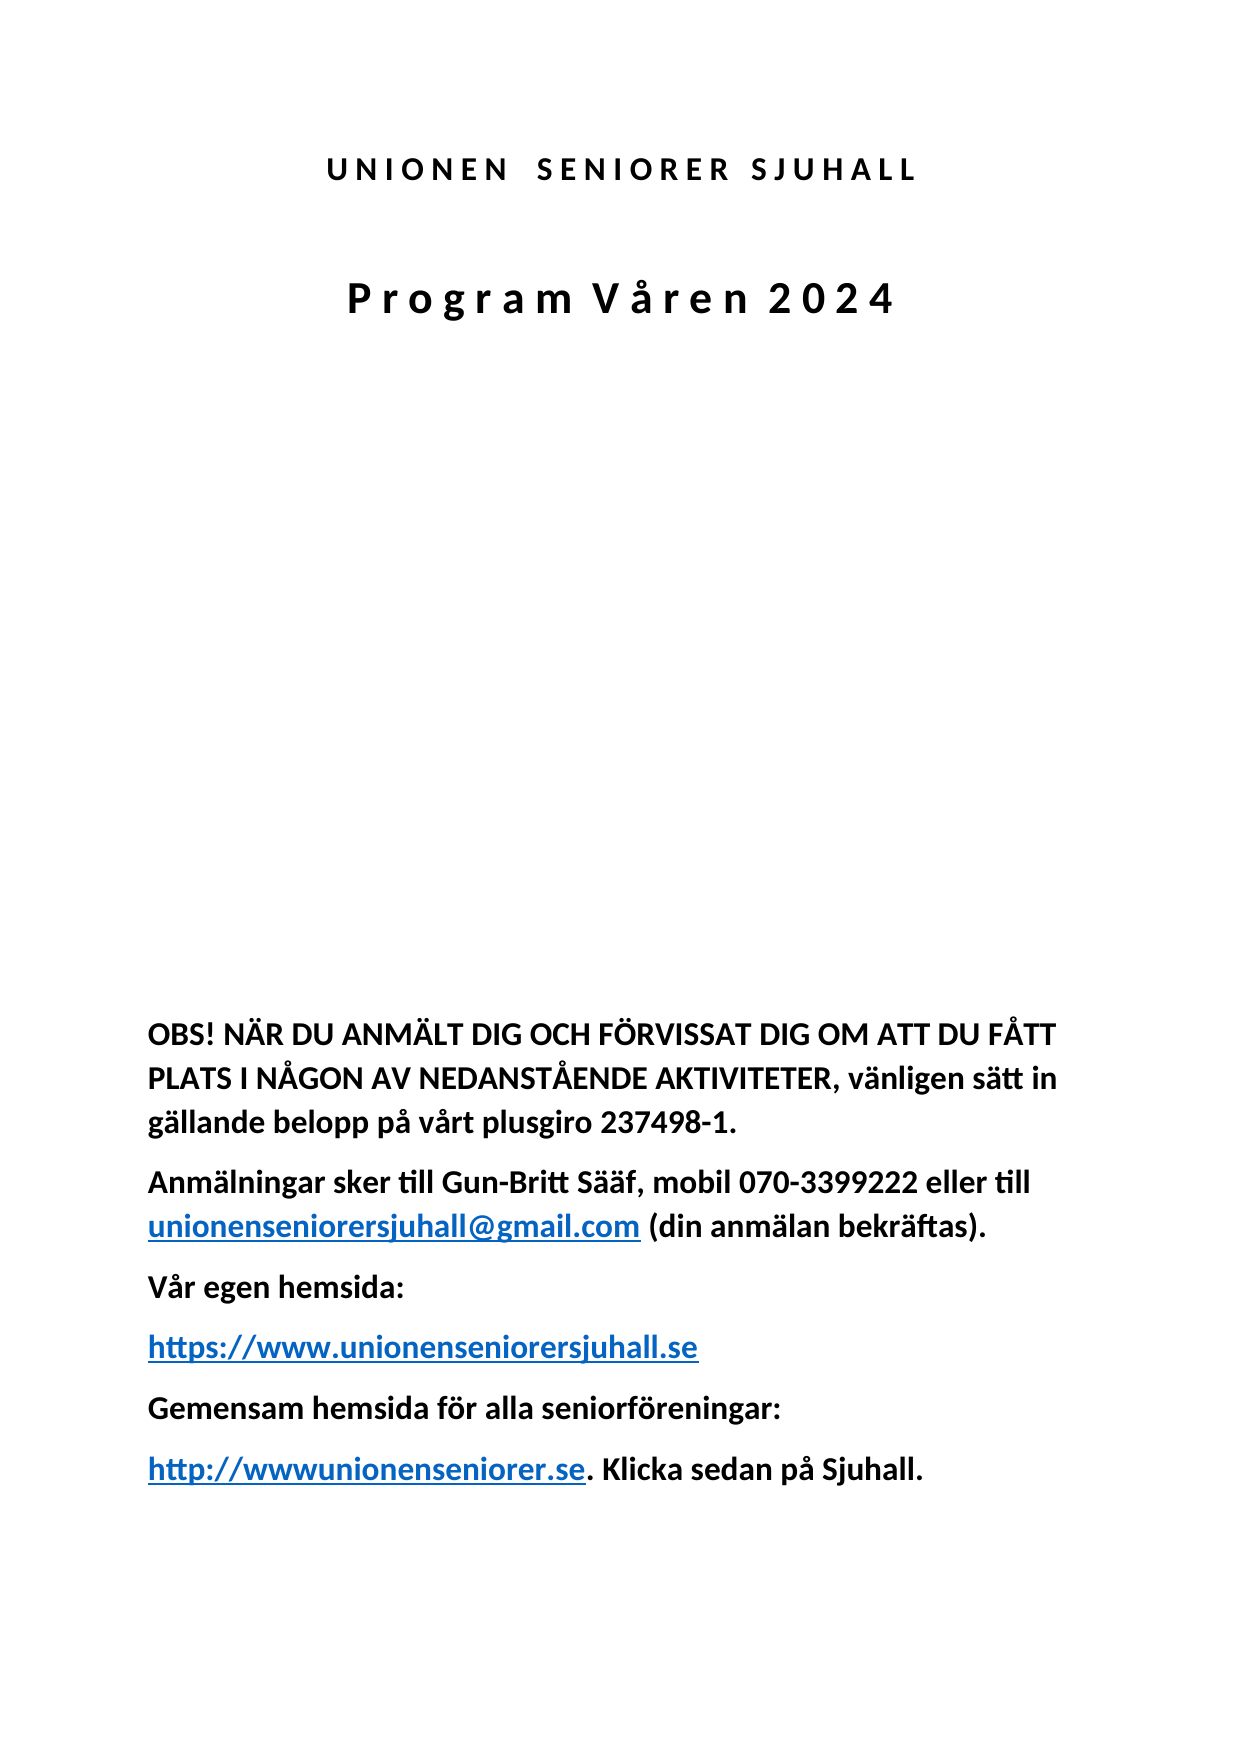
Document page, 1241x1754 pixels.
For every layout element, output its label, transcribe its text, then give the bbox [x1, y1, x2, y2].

text http://wwwunionenseniorer.se. Klicka sedan på Sjuhall. [148, 1448, 1093, 1488]
text P r o g r a m V å r e n 2 0 2 4 [148, 269, 1093, 325]
text Gemensam hemsida för alla seniorföreningar: [148, 1387, 1093, 1428]
text Anmälningar sker till Gun-Britt Sääf, mobil 070-3399222 eller till unionenseniorersjuhall@gmail.com (din anmälan bekräftas). [148, 1161, 1093, 1246]
text https://www.unionenseniorersjuhall.se [148, 1326, 1093, 1367]
text Vår egen hemsida: [148, 1266, 1093, 1307]
text U N I O N E N S E N I O R E R S J U H A L L [148, 148, 1093, 188]
text OBS! NÄR DU ANMÄLT DIG OCH FÖRVISSAT DIG OM ATT DU FÅTT PLATS I NÅGON AV NEDANSTÅENDE AKTIVITETER, vänligen sätt in gällande belopp på vårt plusgiro 237498-1. [148, 1013, 1093, 1141]
